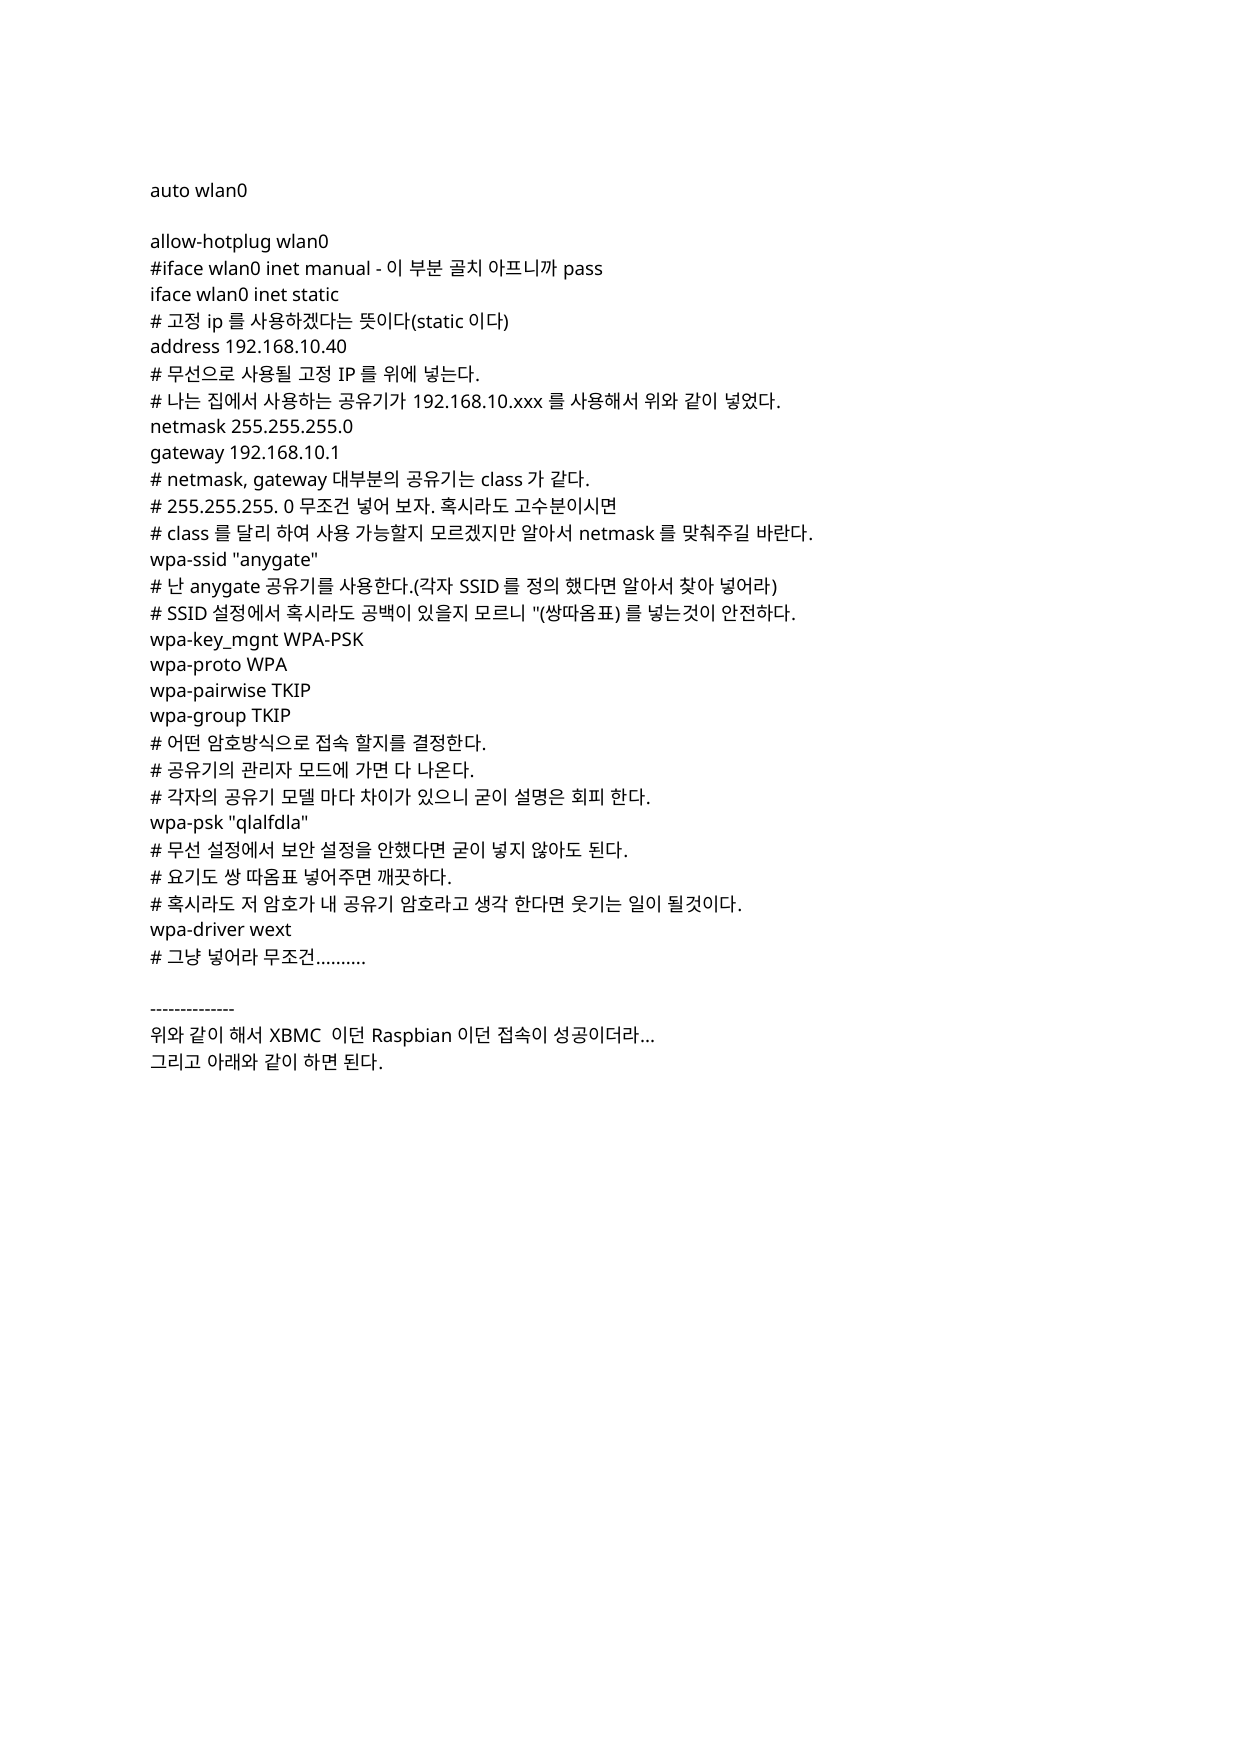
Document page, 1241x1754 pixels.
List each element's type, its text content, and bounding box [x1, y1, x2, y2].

text wpa-proto WPA [150, 652, 1090, 677]
text auto wlan0 [150, 177, 1090, 203]
text gateway 192.168.10.1 [150, 439, 1090, 464]
text wpa-ssid "anygate" [150, 546, 1090, 572]
text 위와 같이 해서 XBMC 이던 Raspbian 이던 접속이 성공이더라... [150, 1021, 1090, 1048]
text # 각자의 공유기 모델 마다 차이가 있으니 굳이 설명은 회피 한다. [150, 782, 1090, 810]
text address 192.168.10.40 [150, 334, 1090, 359]
text # 공유기의 관리자 모드에 가면 다 나온다. [150, 755, 1090, 782]
text wpa-group TKIP [150, 703, 1090, 728]
text #iface wlan0 inet manual - 이 부분 골치 아프니까 pass [150, 254, 1090, 281]
text # SSID 설정에서 혹시라도 공백이 있을지 모르니 "(쌍따옴표) 를 넣는것이 안전하다. [150, 599, 1090, 626]
text # 그냥 넣어라 무조건.......... [150, 942, 1090, 969]
text # 혹시라도 저 암호가 내 공유기 암호라고 생각 한다면 웃기는 일이 될것이다. [150, 889, 1090, 917]
text iface wlan0 inet static [150, 281, 1090, 306]
text wpa-driver wext [150, 917, 1090, 942]
text wpa-key_mgnt WPA-PSK [150, 626, 1090, 652]
text # netmask, gateway 대부분의 공유기는 class 가 같다. [150, 464, 1090, 492]
text # 난 anygate 공유기를 사용한다.(각자 SSID를 정의 했다면 알아서 찾아 넣어라) [150, 572, 1090, 599]
text # 무선 설정에서 보안 설정을 안했다면 굳이 넣지 않아도 된다. [150, 835, 1090, 862]
text wpa-pairwise TKIP [150, 677, 1090, 703]
text # 요기도 쌍 따옴표 넣어주면 깨끗하다. [150, 862, 1090, 889]
text wpa-psk "qlalfdla" [150, 810, 1090, 835]
text netmask 255.255.255.0 [150, 413, 1090, 439]
text -------------- [150, 995, 1090, 1021]
text # 255.255.255. 0 무조건 넣어 보자. 혹시라도 고수분이시면 [150, 492, 1090, 519]
text 그리고 아래와 같이 하면 된다. [150, 1048, 1090, 1075]
text # 고정 ip 를 사용하겠다는 뜻이다(static 이다) [150, 306, 1090, 334]
text allow-hotplug wlan0 [150, 228, 1090, 254]
text # 어떤 암호방식으로 접속 할지를 결정한다. [150, 728, 1090, 755]
text # 무선으로 사용될 고정 IP 를 위에 넣는다. [150, 359, 1090, 386]
text # 나는 집에서 사용하는 공유기가 192.168.10.xxx 를 사용해서 위와 같이 넣었다. [150, 386, 1090, 413]
text # class 를 달리 하여 사용 가능할지 모르겠지만 알아서 netmask 를 맞춰주길 바란다. [150, 519, 1090, 546]
